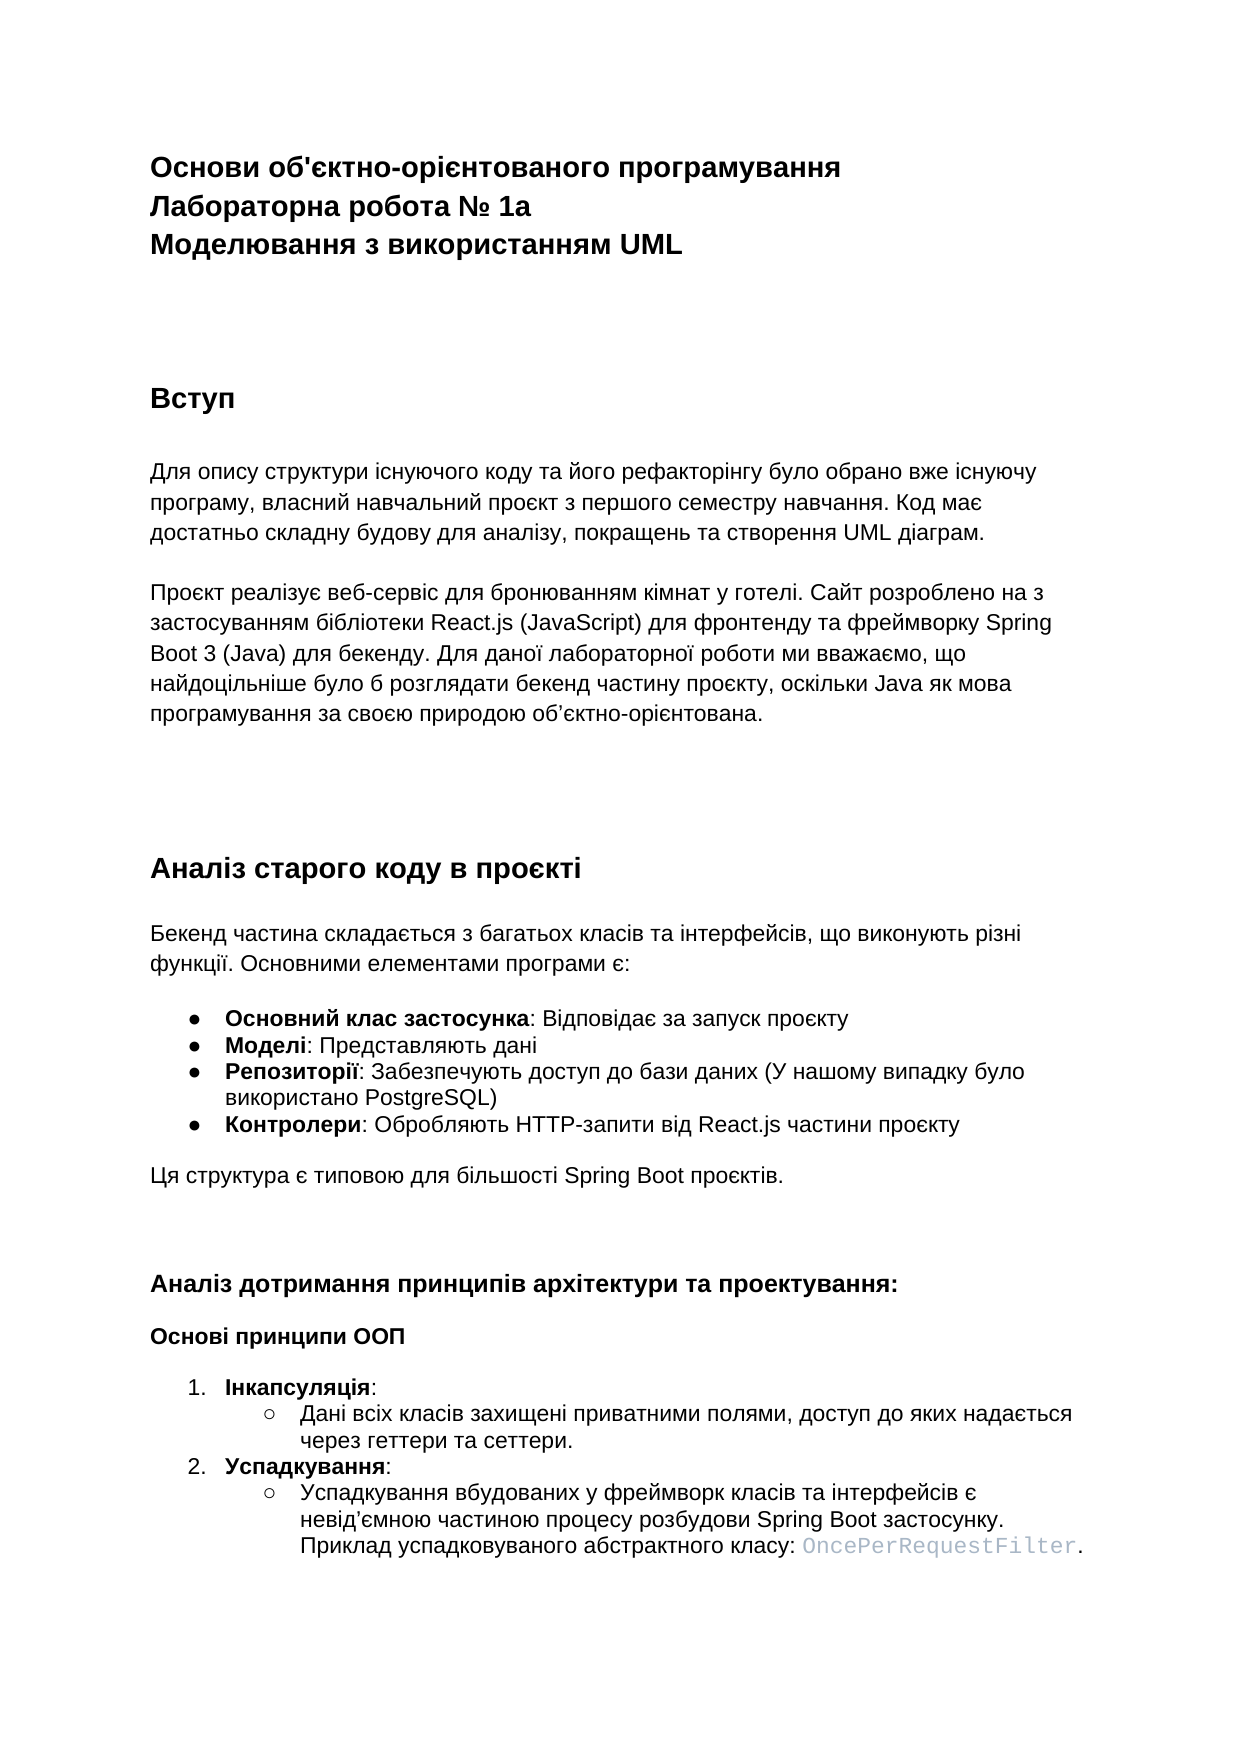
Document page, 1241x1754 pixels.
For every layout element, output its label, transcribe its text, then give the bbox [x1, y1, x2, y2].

text Бекенд частина складається з багатьох класів та інтерфейсів, що виконують різні функції. Основними елементами програми є: [150, 920, 1090, 976]
text Аналіз старого коду в проєкті [150, 851, 1090, 884]
text Вступ [150, 381, 1090, 415]
subtitle Аналіз дотримання принципів архітектури та проектування: [150, 1269, 1090, 1298]
list Моделі: Представляють дані [187, 1032, 1090, 1058]
text Проєкт реалізує веб-сервіс для бронюванням кімнат у готелі. Сайт розроблено на з застосуванням бібліотеки React.js (JavaScript) для фронтенду та фреймворку Spring Boot 3 (Java) для бекенду. Для даної лабораторної роботи ми вважаємо, що найдоцільніше було б розглядати бекенд частину проєкту, оскільки Java як мова програмування за своєю природою об’єктно-орієнтована. [150, 579, 1090, 726]
text Лабораторна робота № 1a [150, 188, 1090, 222]
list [262, 1479, 1090, 1560]
list Інкапсуляція: [187, 1374, 1090, 1400]
text Основи об'єктно-орієнтованого програмування [150, 150, 1090, 183]
list Успадкування: [187, 1453, 1090, 1479]
list Дані всіх класів захищені приватними полями, доступ до яких надається через геттери та сеттери. [262, 1400, 1090, 1453]
text Моделювання з використанням UML [150, 227, 1090, 261]
text Ця структура є типовою для більшості Spring Boot проєктів. [150, 1162, 1090, 1188]
list Репозиторії: Забезпечують доступ до бази даних (У нашому випадку було використано PostgreSQL) [187, 1058, 1090, 1111]
subtitle Основі принципи ООП [150, 1323, 1090, 1349]
text Для опису структури існуючого коду та його рефакторінгу було обрано вже існуючу програму, власний навчальний проєкт з першого семестру навчання. Код має достатньо складну будову для аналізу, покращень та створення UML діаграм. [150, 458, 1090, 545]
list Основний клас застосунка: Відповідає за запуск проєкту [187, 1005, 1090, 1032]
list Контролери: Обробляють HTTP-запити від React.js частини проєкту [187, 1111, 1090, 1137]
